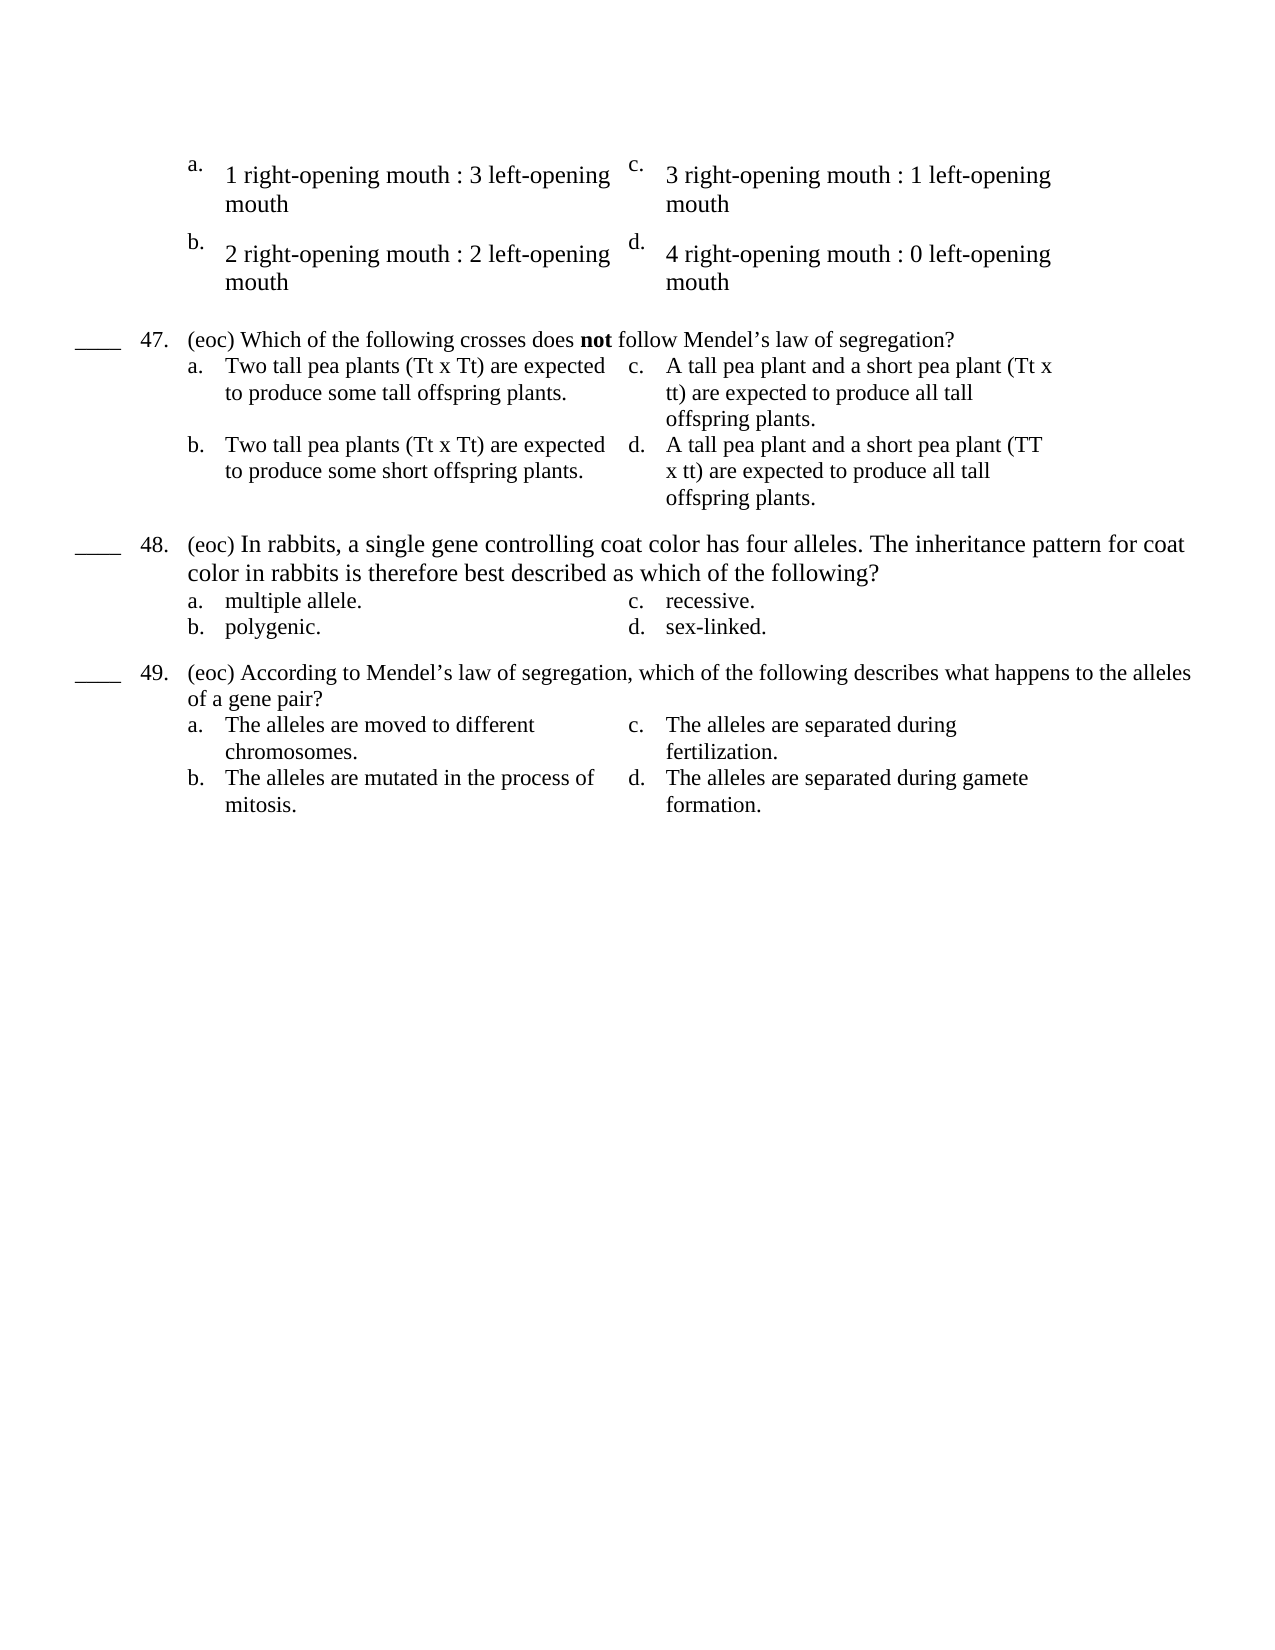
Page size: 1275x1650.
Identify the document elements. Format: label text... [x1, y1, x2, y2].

table_cell sex-linked. [661, 613, 1064, 640]
table_header The alleles are moved to different chromosomes. [220, 712, 623, 764]
table_cell 4 right-opening mouth : 0 left-opening mouth [661, 228, 1064, 307]
table_cell d. [624, 431, 661, 510]
table_header c. [624, 150, 661, 228]
text ____ 49. (eoc) According to Mendel’s law of segregation, which of the following describes what happens to the alleles of a gene pair? [75, 659, 1200, 712]
table_cell b. [183, 613, 220, 640]
table_cell The alleles are separated during gamete formation. [661, 764, 1064, 817]
table_header c. [624, 352, 661, 431]
table_header recessive. [661, 587, 1064, 613]
table_header c. [624, 712, 661, 764]
text ____ 47. (eoc) Which of the following crosses does not follow Mendel’s law of segregation? [75, 326, 1200, 352]
table_cell b. [183, 764, 220, 817]
table_cell 2 right-opening mouth : 2 left-opening mouth [220, 228, 623, 307]
table_header a. [183, 712, 220, 764]
table_header c. [624, 587, 661, 613]
table_cell b. [183, 431, 220, 510]
table_cell The alleles are mutated in the process of mitosis. [220, 764, 623, 817]
table_cell d. [624, 228, 661, 307]
table_cell polygenic. [220, 613, 623, 640]
table_header Two tall pea plants (Tt x Tt) are expected to produce some tall offspring plants. [220, 352, 623, 431]
table_header a. [183, 587, 220, 613]
table_cell A tall pea plant and a short pea plant (TT x tt) are expected to produce all tall offspring plants. [661, 431, 1064, 510]
table_header a. [183, 352, 220, 431]
table_cell d. [624, 613, 661, 640]
table_cell d. [624, 764, 661, 817]
table_header multiple allele. [220, 587, 623, 613]
table_cell b. [183, 228, 220, 307]
table_header a. [183, 150, 220, 228]
text ____ 48. (eoc) In rabbits, a single gene controlling coat color has four alleles. The inheritance pattern for coat color in rabbits is therefore best described as which of the following? [75, 529, 1200, 587]
table_header 3 right-opening mouth : 1 left-opening mouth [661, 150, 1064, 228]
table_header The alleles are separated during fertilization. [661, 712, 1064, 764]
table_header 1 right-opening mouth : 3 left-opening mouth [220, 150, 623, 228]
table_header A tall pea plant and a short pea plant (Tt x tt) are expected to produce all tall offspring plants. [661, 352, 1064, 431]
table_cell Two tall pea plants (Tt x Tt) are expected to produce some short offspring plants. [220, 431, 623, 510]
